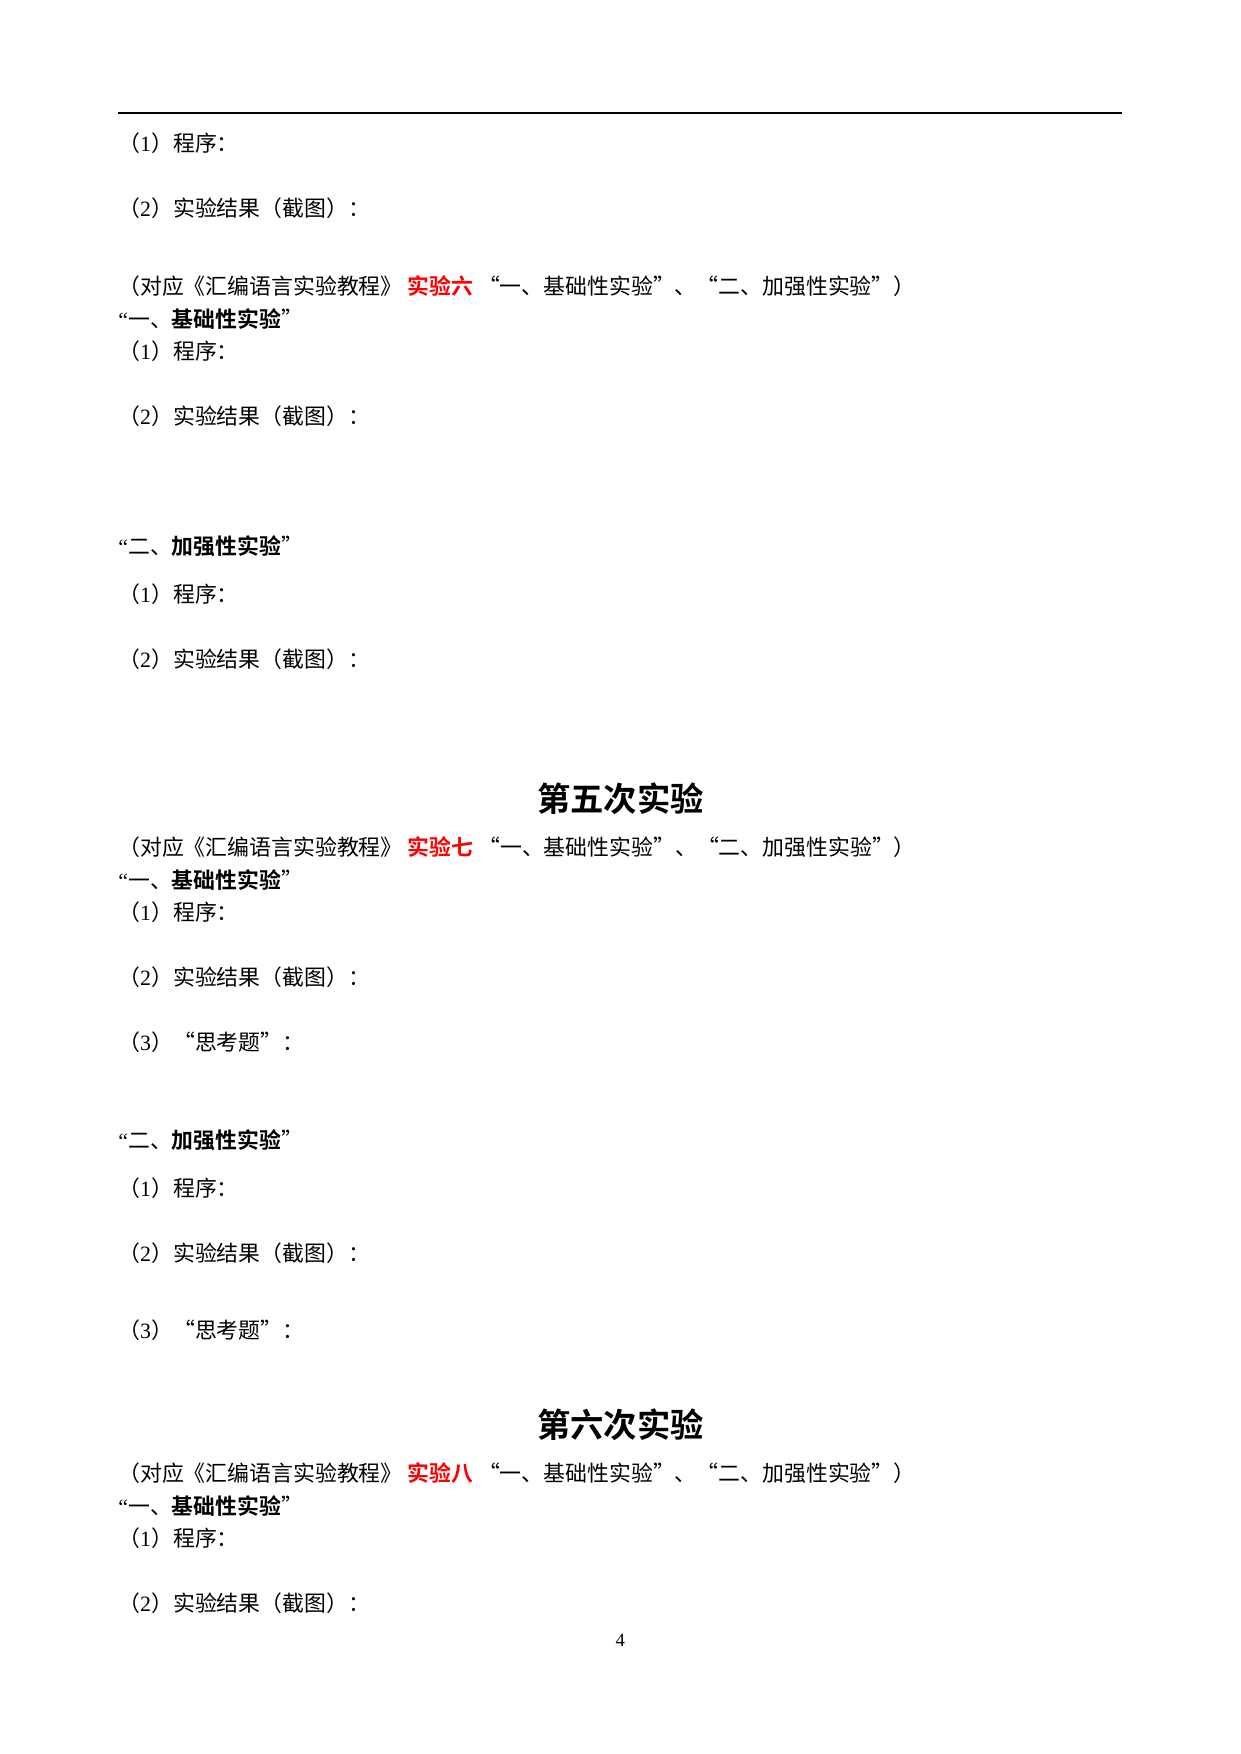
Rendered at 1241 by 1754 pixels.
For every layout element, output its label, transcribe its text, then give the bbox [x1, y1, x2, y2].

text （2）实验结果（截图）： [118, 399, 1122, 431]
text （2）实验结果（截图）： [118, 960, 1122, 992]
text （3）“思考题”： [118, 1313, 1122, 1346]
text （对应《汇编语言实验教程》 实验七 “一、基础性实验”、“二、加强性实验”） [118, 830, 1122, 862]
text （1）程序： [118, 126, 1122, 158]
text （1）程序： [118, 1171, 1122, 1203]
text 第六次实验 [118, 1391, 1122, 1456]
text （2）实验结果（截图）： [118, 642, 1122, 674]
text “二、加强性实验” [118, 1122, 1122, 1155]
text （3）“思考题”： [118, 1025, 1122, 1057]
text （2）实验结果（截图）： [118, 191, 1122, 223]
text （1）程序： [118, 577, 1122, 609]
text （1）程序： [118, 895, 1122, 927]
text “一、基础性实验” [118, 862, 1122, 895]
text （对应《汇编语言实验教程》 实验六 “一、基础性实验”、“二、加强性实验”） [118, 269, 1122, 301]
text （1）程序： [118, 1521, 1122, 1553]
text “一、基础性实验” [118, 1488, 1122, 1521]
text “一、基础性实验” [118, 301, 1122, 334]
text （2）实验结果（截图）： [118, 1586, 1122, 1618]
text （1）程序： [118, 334, 1122, 366]
text （2）实验结果（截图）： [118, 1236, 1122, 1268]
text “二、加强性实验” [118, 529, 1122, 561]
text （对应《汇编语言实验教程》 实验八 “一、基础性实验”、“二、加强性实验”） [118, 1456, 1122, 1488]
text 第五次实验 [118, 765, 1122, 830]
